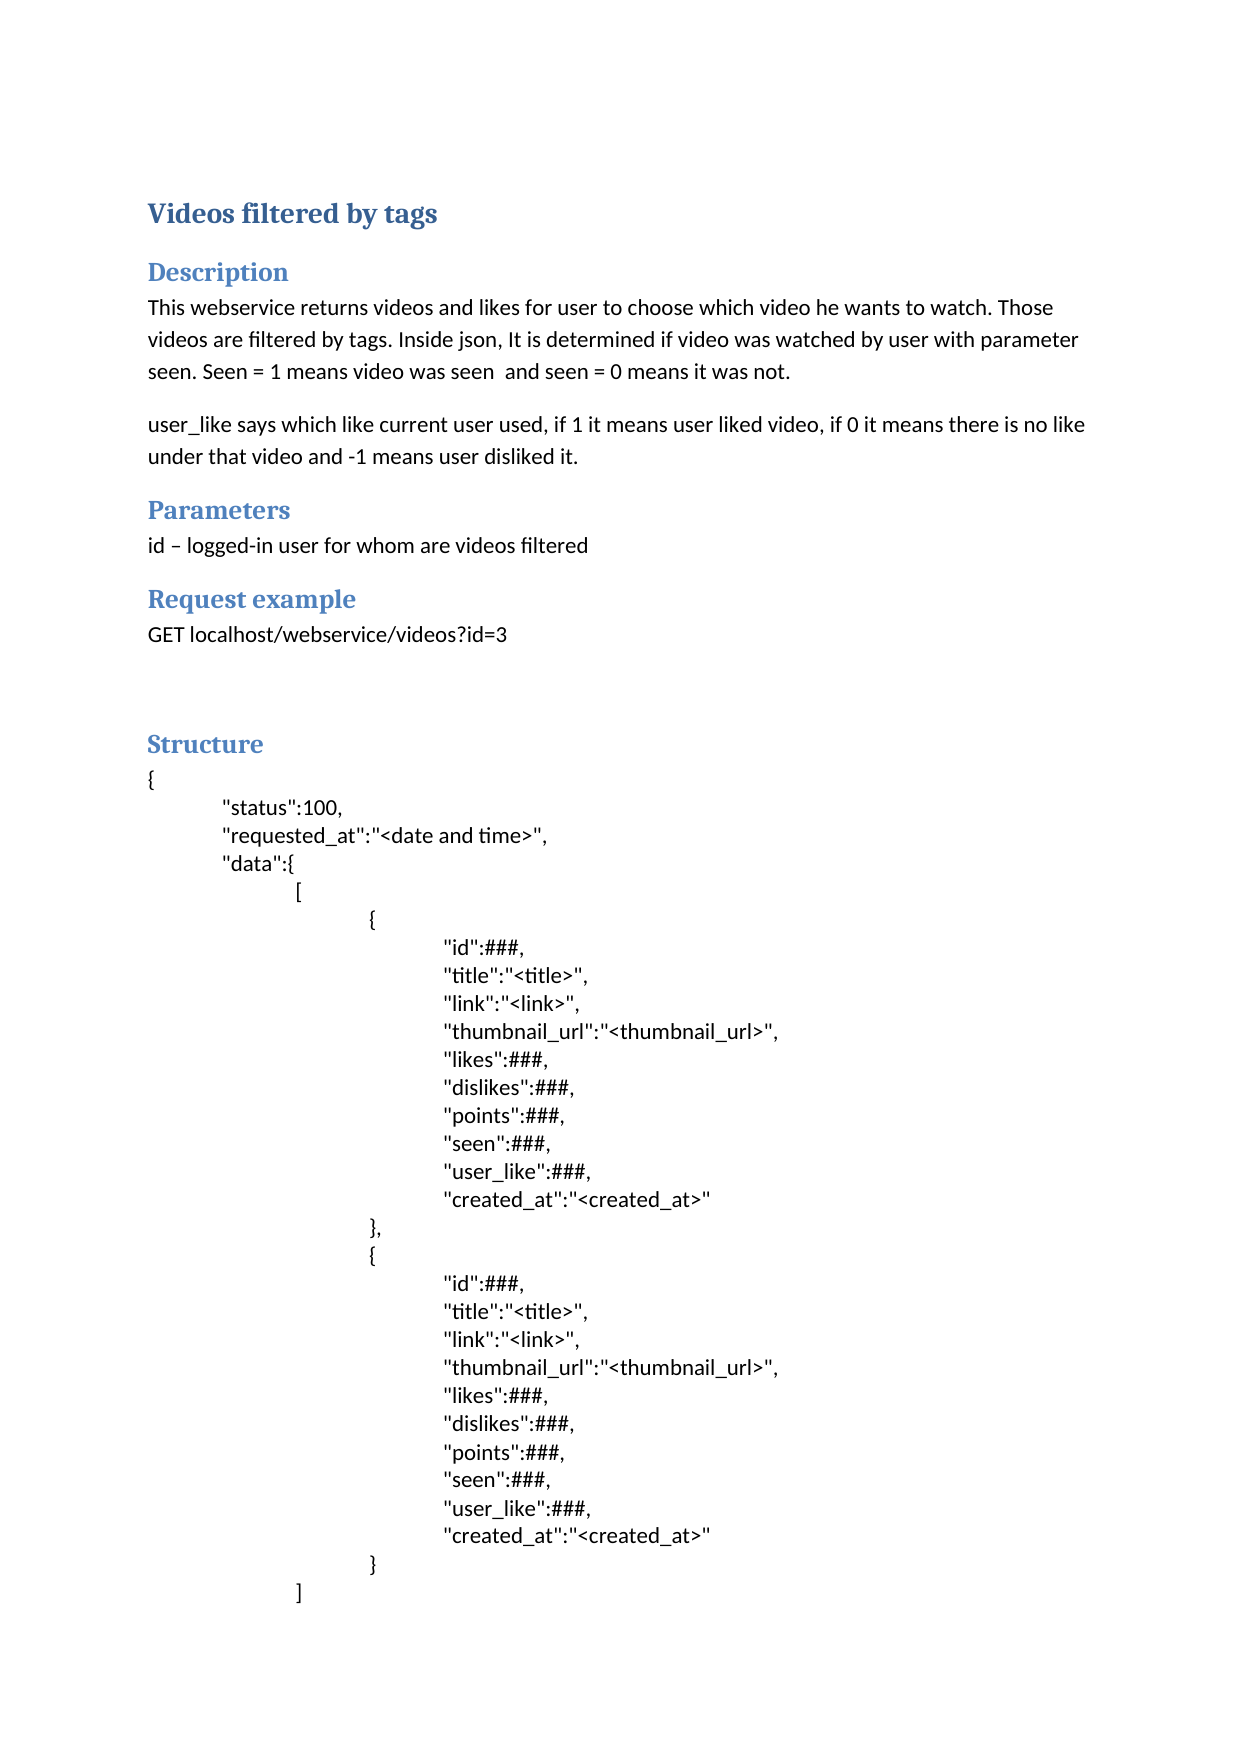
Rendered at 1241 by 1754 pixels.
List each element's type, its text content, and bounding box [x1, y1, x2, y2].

text "id":###, [148, 1269, 1093, 1297]
text user_like says which like current user used, if 1 it means user liked video, if 0 it means there is no like under that video and -1 means user disliked it. [148, 410, 1093, 470]
text "status":100, [148, 793, 1093, 821]
text "user_like":###, [148, 1157, 1093, 1185]
text "likes":###, [148, 1045, 1093, 1073]
text { [148, 905, 1093, 933]
text "link":"<link>", [148, 1326, 1093, 1353]
text "points":###, [148, 1438, 1093, 1466]
text "points":###, [148, 1101, 1093, 1129]
text }, [148, 1213, 1093, 1241]
text "dislikes":###, [148, 1409, 1093, 1438]
text "data":{ [148, 849, 1093, 877]
text GET localhost/webservice/videos?id=3 [148, 620, 1093, 648]
text } [148, 1550, 1093, 1578]
text "seen":###, [148, 1129, 1093, 1157]
text "created_at":"<created_at>" [148, 1185, 1093, 1213]
text [ [148, 877, 1093, 905]
text { [148, 765, 1093, 793]
text "id":###, [148, 933, 1093, 961]
subtitle Parameters [148, 495, 1093, 526]
text "seen":###, [148, 1466, 1093, 1494]
text id – logged-in user for whom are videos filtered [148, 531, 1093, 559]
text "likes":###, [148, 1382, 1093, 1409]
text "link":"<link>", [148, 989, 1093, 1017]
text "dislikes":###, [148, 1073, 1093, 1101]
text This webservice returns videos and likes for user to choose which video he wants to watch. Those videos are filtered by tags. Inside json, It is determined if video was watched by user with parameter seen. Seen = 1 means video was seen and seen = 0 means it was not. [148, 293, 1093, 385]
subtitle Videos filtered by tags [148, 198, 1093, 231]
text ] [148, 1578, 1093, 1606]
subtitle Structure [148, 729, 1093, 761]
text "thumbnail_url":"<thumbnail_url>", [369, 1353, 1093, 1382]
subtitle Request example [148, 584, 1093, 615]
text "requested_at":"<date and time>", [148, 821, 1093, 849]
text "thumbnail_url":"<thumbnail_url>", [369, 1017, 1093, 1045]
text "created_at":"<created_at>" [148, 1522, 1093, 1550]
text "title":"<title>", [148, 1297, 1093, 1326]
subtitle Description [148, 257, 1093, 288]
text "title":"<title>", [148, 961, 1093, 989]
text { [148, 1241, 1093, 1269]
text "user_like":###, [148, 1494, 1093, 1522]
